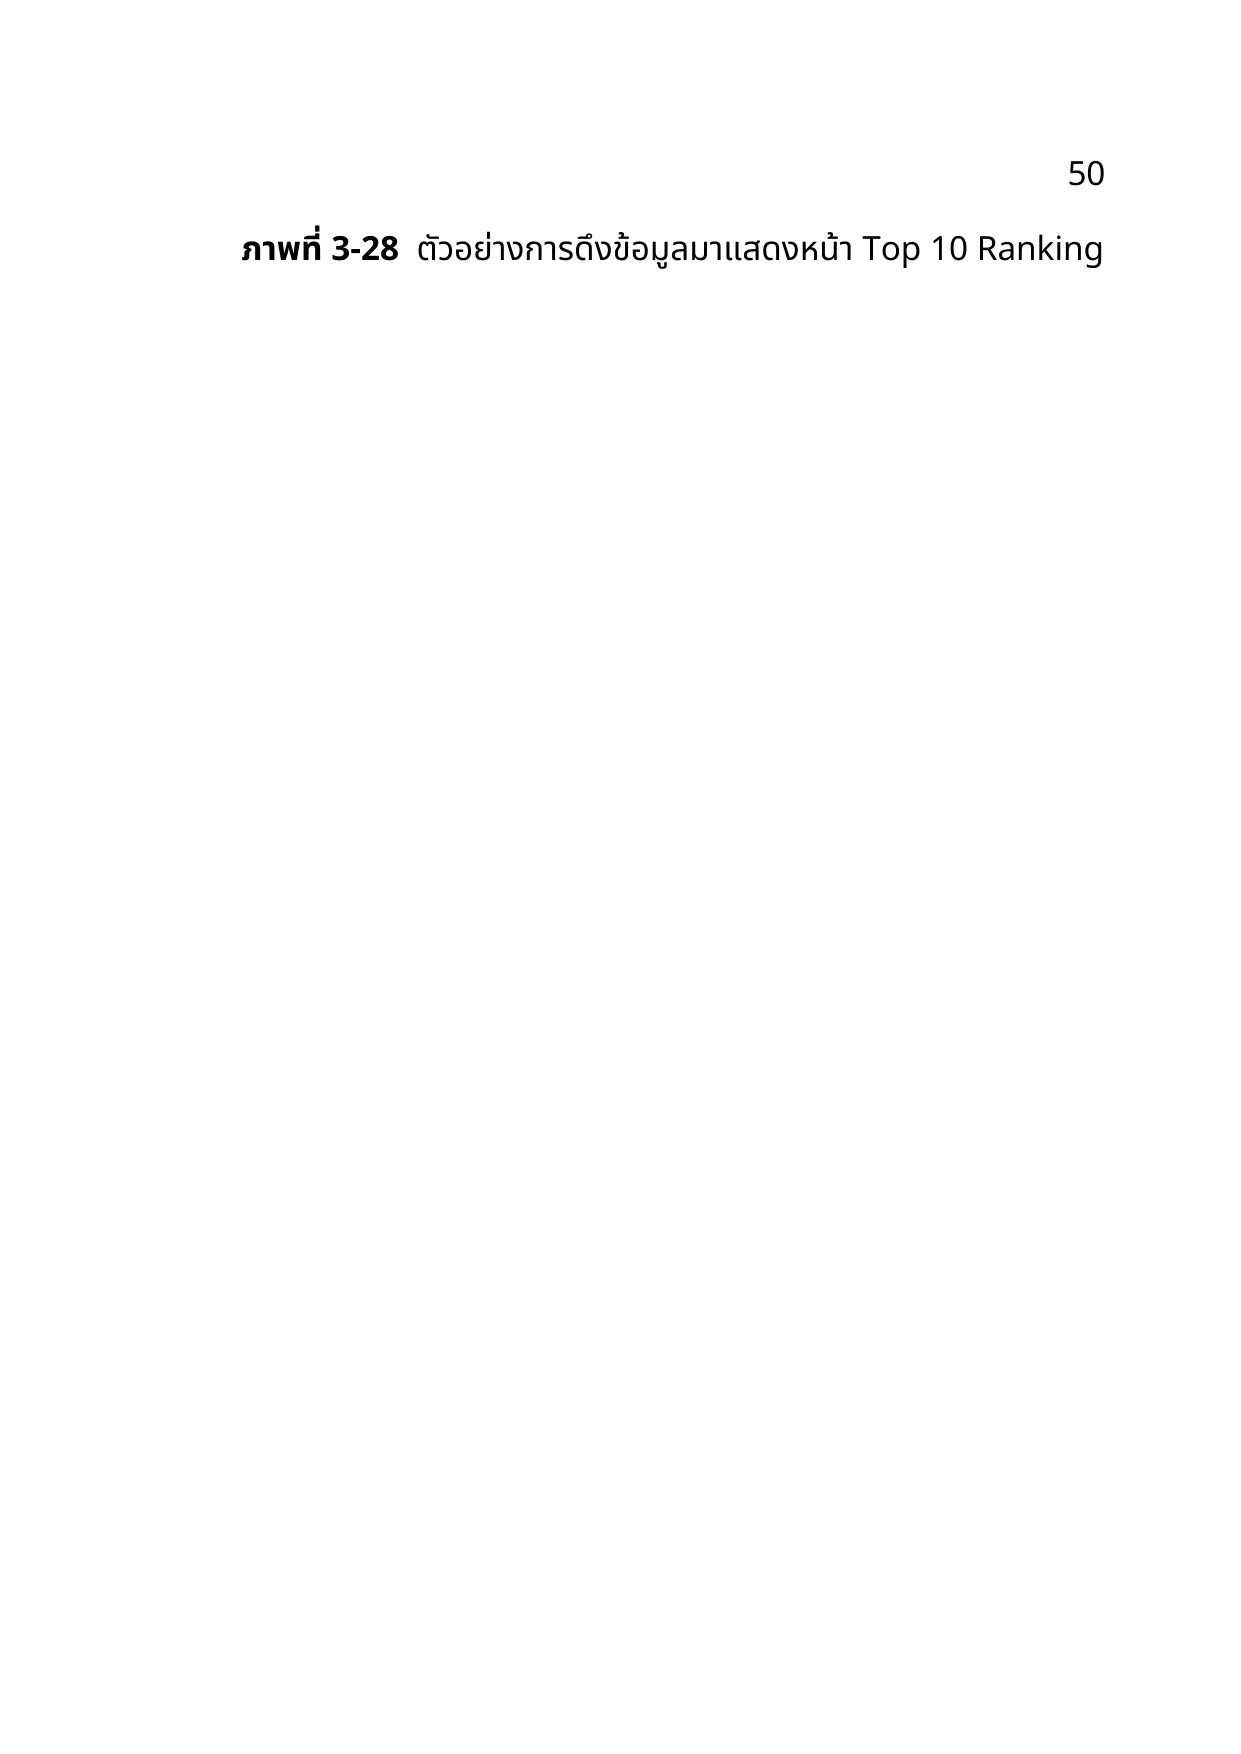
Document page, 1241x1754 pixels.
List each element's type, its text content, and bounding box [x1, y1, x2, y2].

text ภาพที่ 3-28 ตัวอย่างการดึงข้อมูลมาแสดงหน้า Top 10 Ranking [240, 225, 1105, 276]
